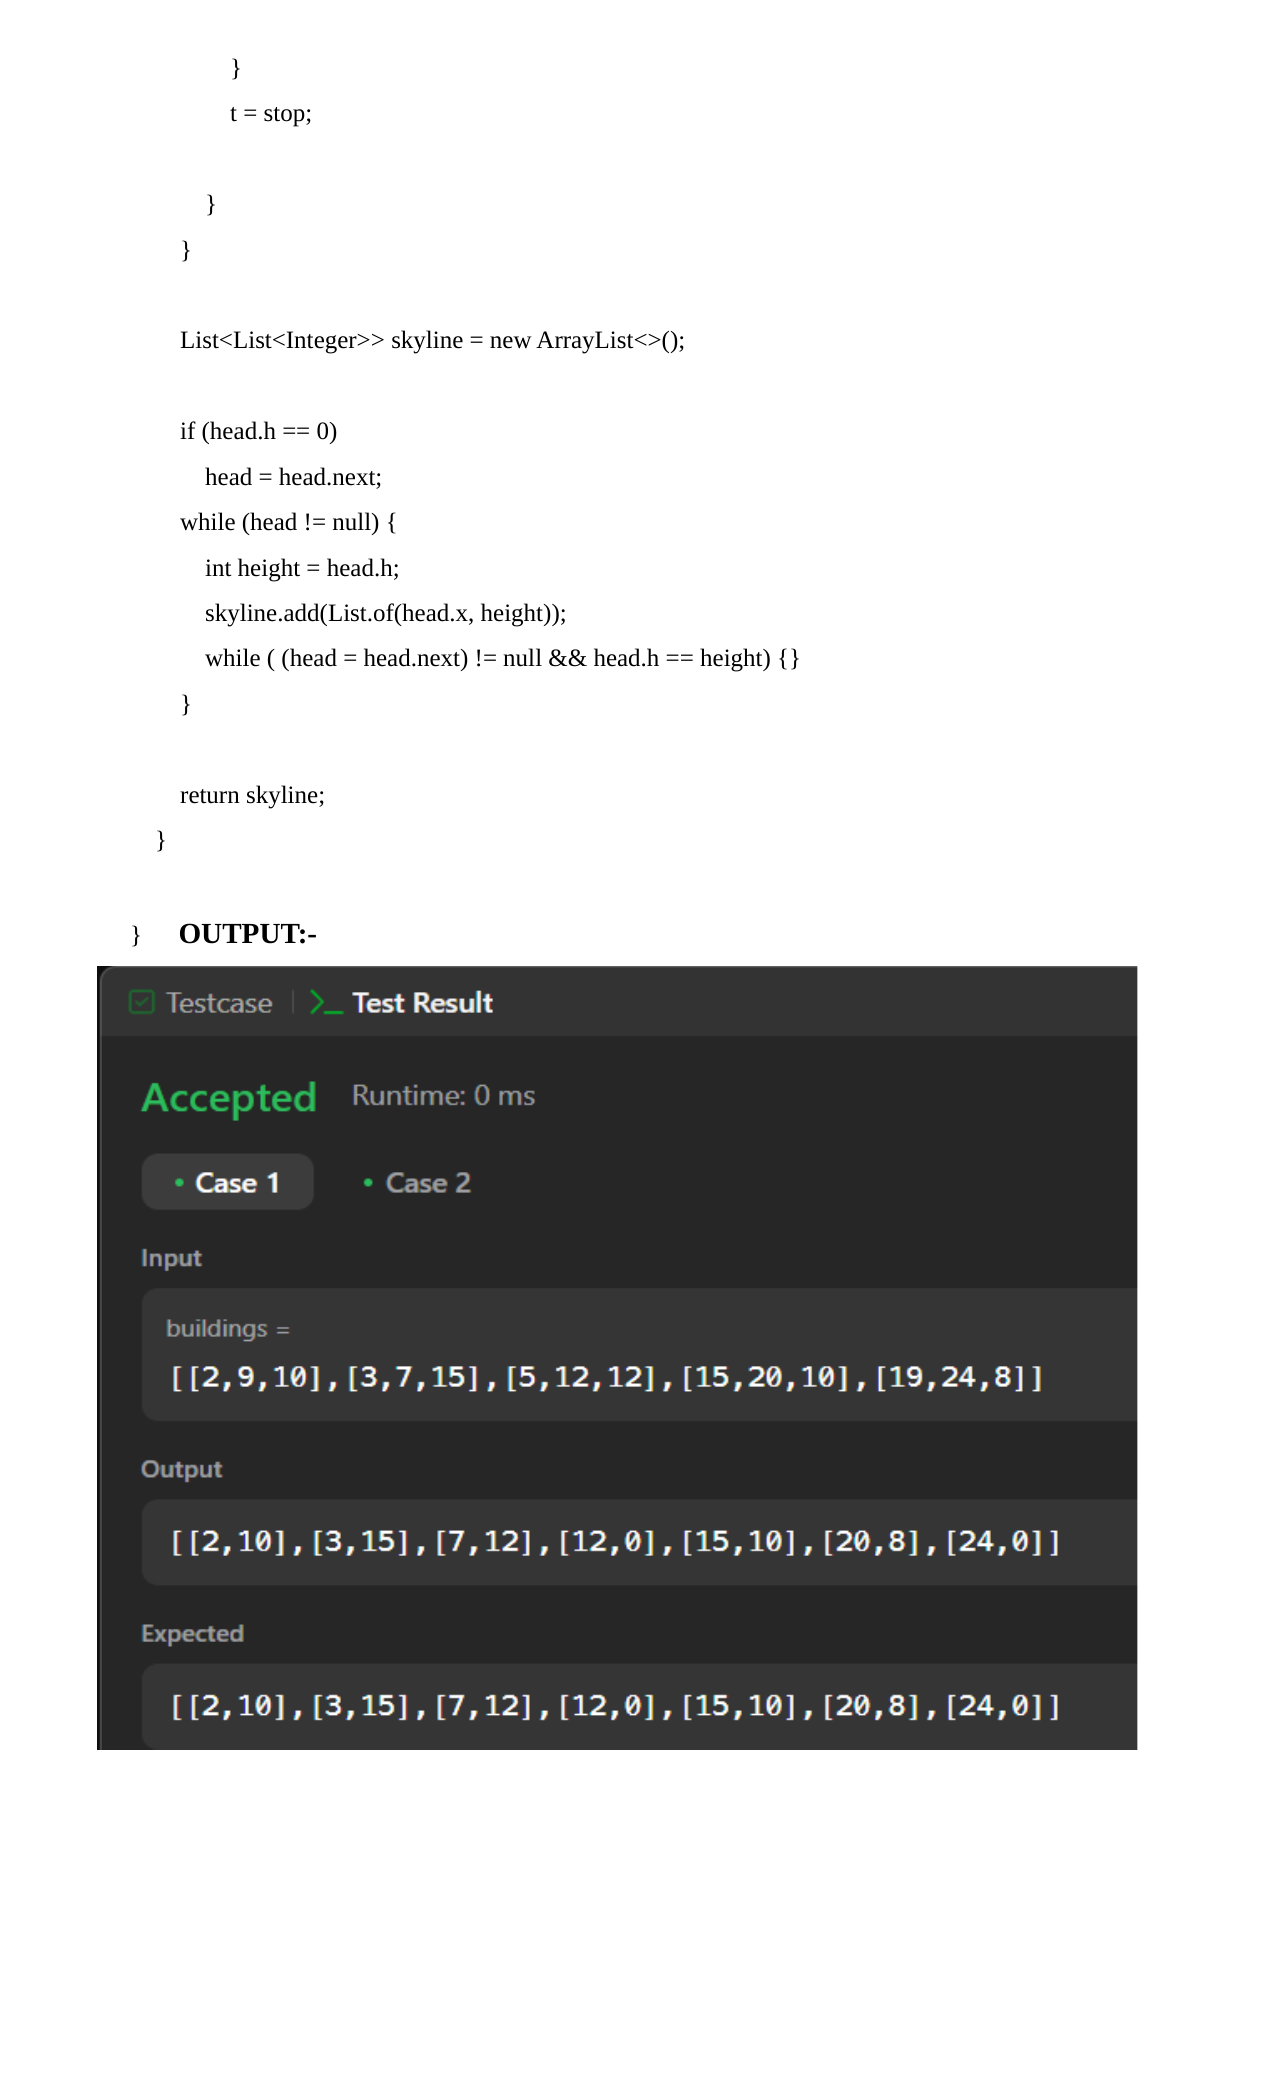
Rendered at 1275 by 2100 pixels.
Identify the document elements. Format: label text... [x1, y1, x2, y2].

text while (head != null) { [130, 507, 1223, 536]
text int height = head.h; [130, 553, 1223, 581]
text } [130, 235, 1223, 263]
text return skyline; [130, 780, 1223, 808]
text while ( (head = head.next) != null && head.h == height) {} [130, 643, 1223, 672]
text } [130, 53, 1223, 82]
text t = stop; [130, 98, 1223, 127]
text List<List<Integer>> skyline = new ArrayList<>(); [130, 326, 1223, 354]
picture [97, 966, 1138, 1750]
text } OUTPUT:- [130, 916, 1223, 949]
text if (head.h == 0) [130, 416, 1223, 445]
text } [130, 189, 1223, 218]
text head = head.next; [130, 462, 1223, 491]
text } [130, 689, 1223, 718]
text skyline.add(List.of(head.x, height)); [130, 598, 1223, 627]
text } [130, 825, 1223, 854]
